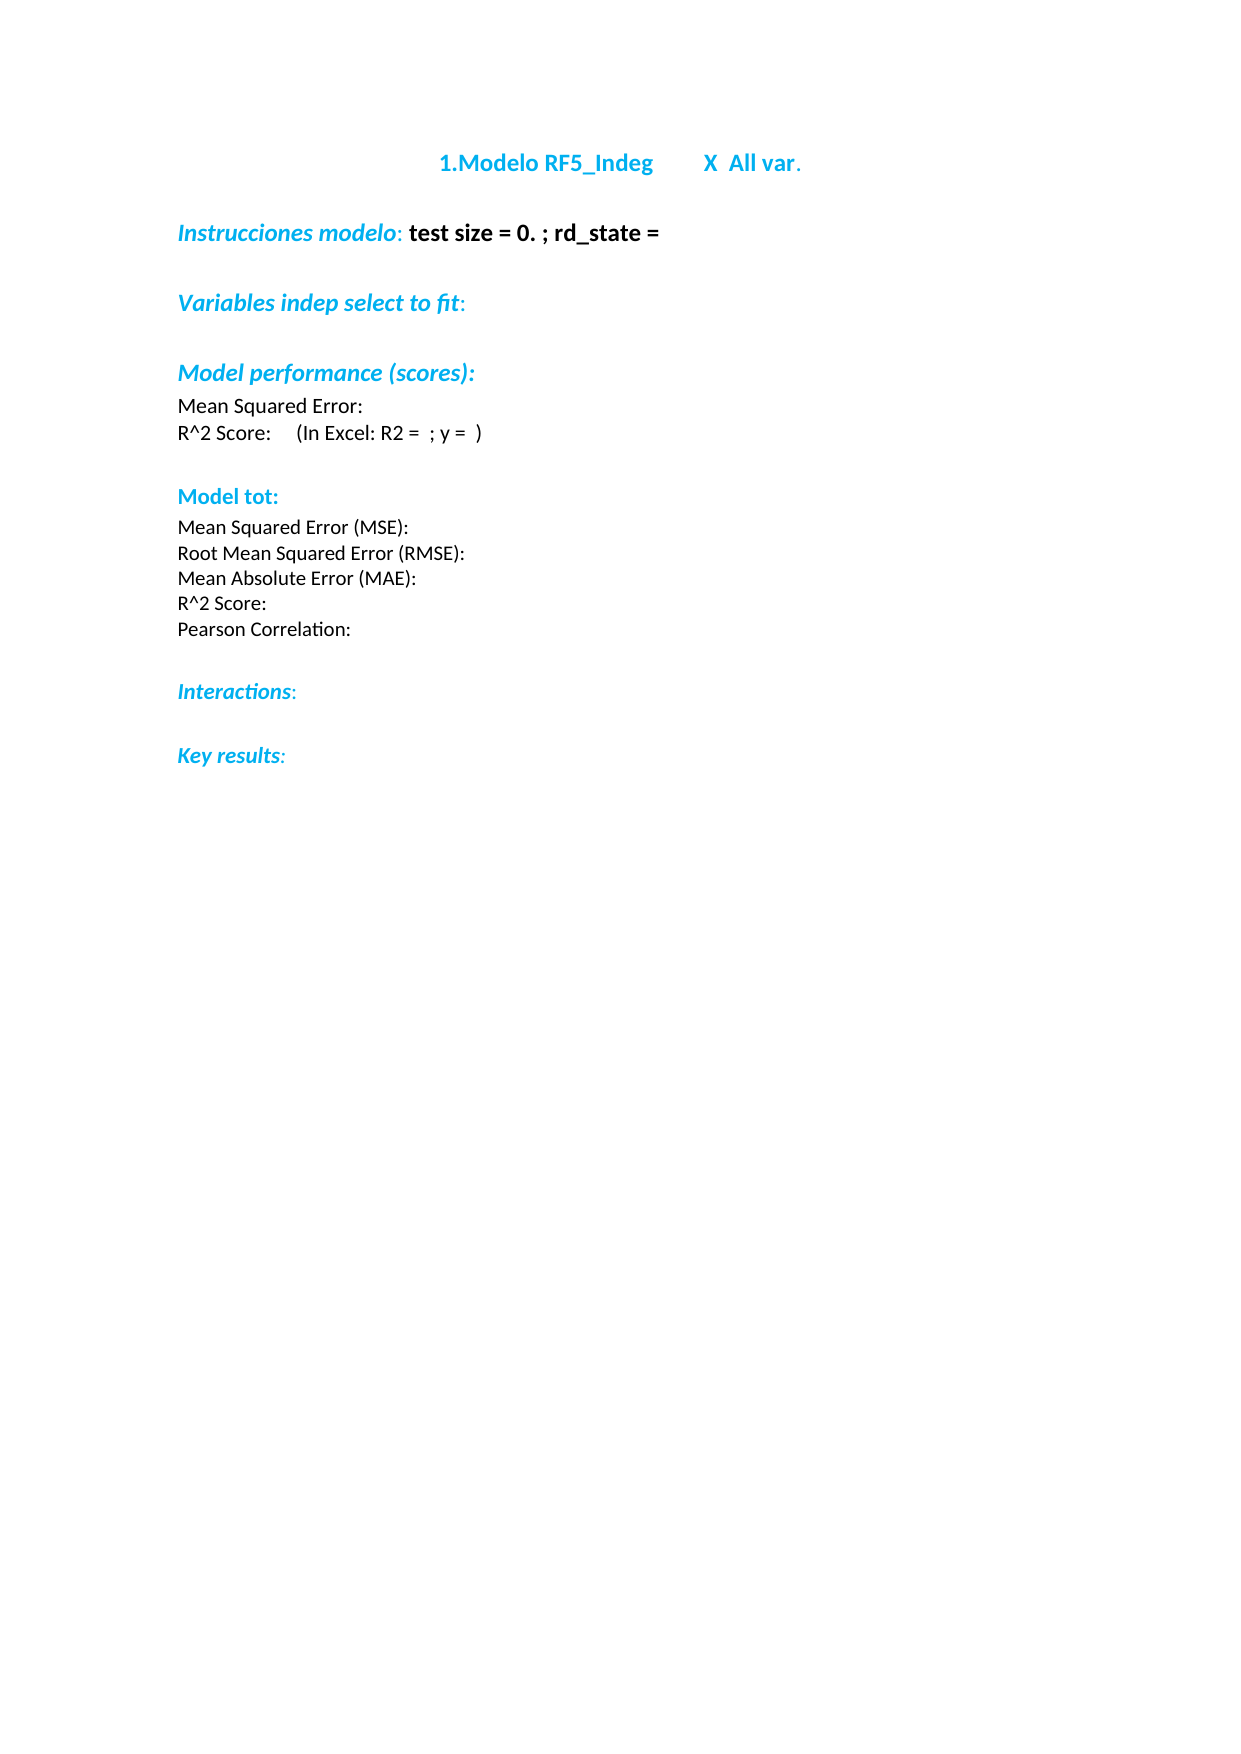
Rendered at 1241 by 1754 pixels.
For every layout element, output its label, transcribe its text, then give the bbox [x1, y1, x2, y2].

text Instrucciones modelo: test size = 0. ; rd_state = [177, 218, 1063, 248]
text 1.Modelo RF5_Indeg X All var. [177, 148, 1063, 178]
text Key results: [177, 742, 1063, 770]
text Model performance (scores): [177, 358, 1063, 388]
text R^2 Score: [177, 591, 1063, 616]
text Interactions: [177, 677, 1063, 705]
text Mean Squared Error (MSE): [177, 514, 1063, 540]
text Variables indep select to fit: [177, 288, 1063, 318]
text Model tot: [177, 482, 1063, 510]
text Pearson Correlation: [177, 616, 1063, 641]
text Root Mean Squared Error (RMSE): [177, 540, 1063, 565]
text Mean Squared Error: [177, 393, 1063, 419]
text R^2 Score: (In Excel: R2 = ; y = ) [177, 419, 1063, 446]
text Mean Absolute Error (MAE): [177, 565, 1063, 591]
